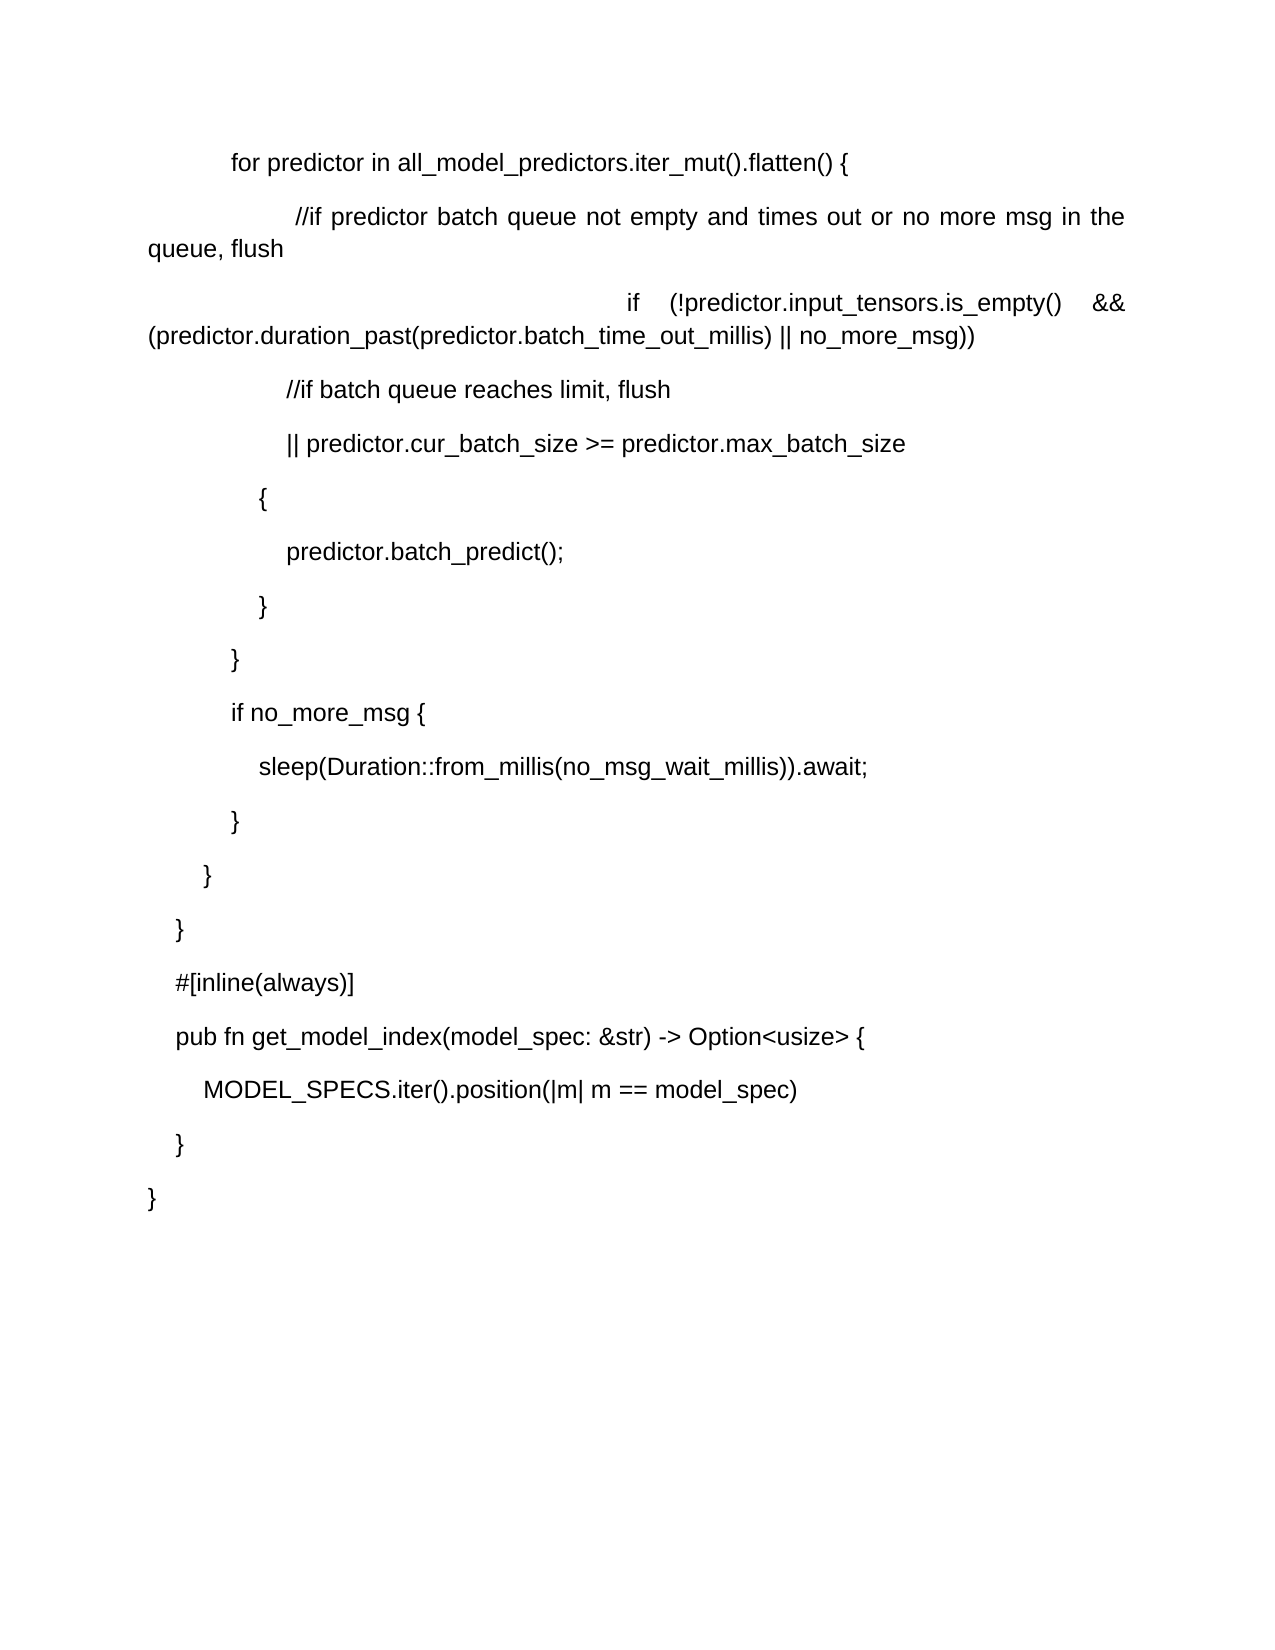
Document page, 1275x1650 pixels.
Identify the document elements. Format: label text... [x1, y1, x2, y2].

text //if predictor batch queue not empty and times out or no more msg in the queue, flush [148, 201, 1127, 263]
text } [148, 591, 1127, 619]
text MODEL_SPECS.iter().position(|m| m == model_spec) [148, 1075, 1127, 1104]
text } [148, 1183, 1127, 1212]
text } [148, 1129, 1127, 1158]
text if (!predictor.input_tensors.is_empty() && (predictor.duration_past(predictor.batch_time_out_millis) || no_more_msg)) [148, 288, 1127, 350]
text pub fn get_model_index(model_spec: &str) -> Option<usize> { [148, 1021, 1127, 1050]
text //if batch queue reaches limit, flush [148, 375, 1127, 404]
text } [148, 806, 1127, 835]
text } [148, 860, 1127, 889]
text sleep(Duration::from_millis(no_msg_wait_millis)).await; [148, 752, 1127, 781]
text if no_more_msg { [148, 698, 1127, 727]
text for predictor in all_model_predictors.iter_mut().flatten() { [148, 148, 1127, 176]
text predictor.batch_predict(); [148, 537, 1127, 566]
text } [148, 644, 1127, 673]
text #[inline(always)] [148, 968, 1127, 996]
text { [148, 483, 1127, 512]
text || predictor.cur_batch_size >= predictor.max_batch_size [148, 429, 1127, 458]
text } [148, 914, 1127, 942]
